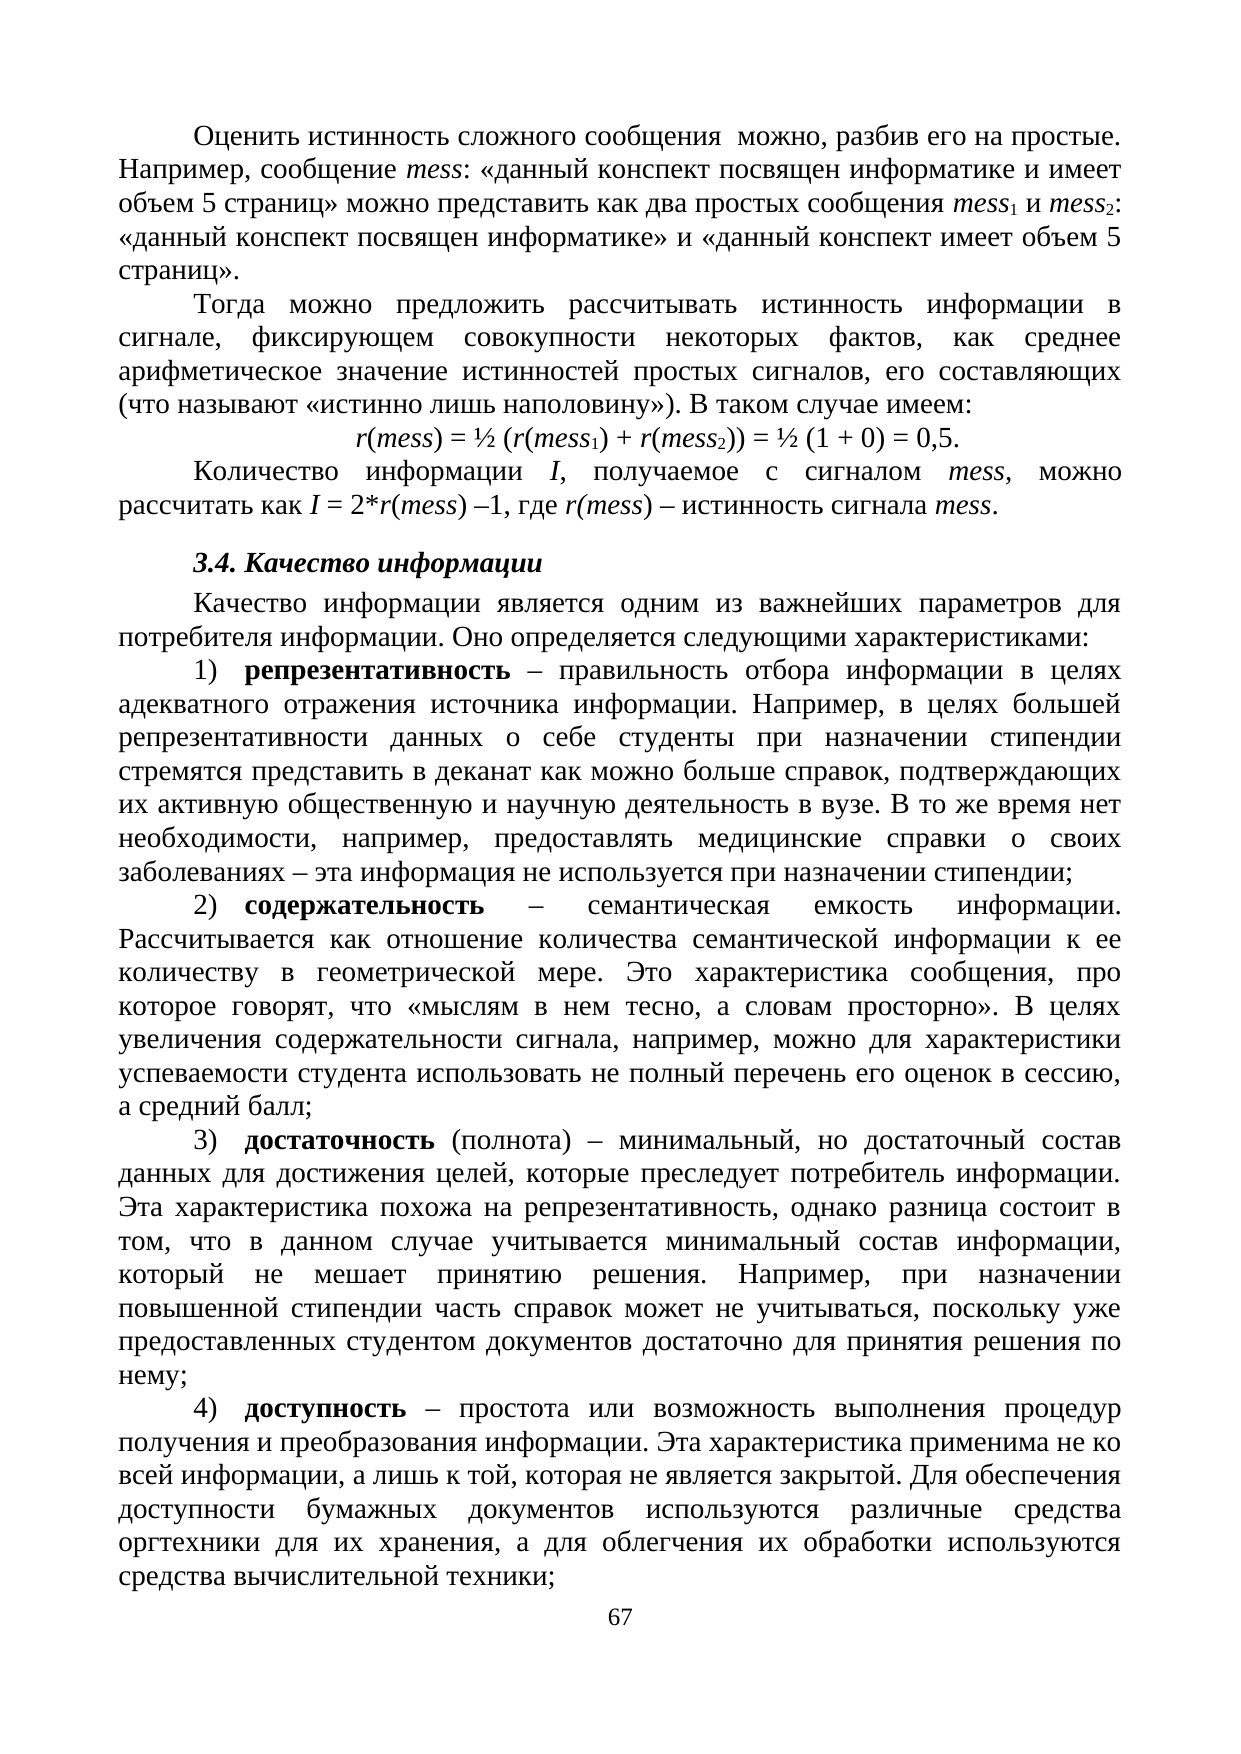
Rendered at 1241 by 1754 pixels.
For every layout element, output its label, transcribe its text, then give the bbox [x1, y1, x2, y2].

list доступность – простота или возможность выполнения процедур получения и преобразования информации. Эта характеристика применима не ко всей информации, а лишь к той, которая не является закрытой. Для обеспечения доступности бумажных документов используются различные средства оргтехники для их хранения, а для облегчения их обработки используются средства вычислительной техники; [118, 1390, 1122, 1592]
text r(mess) = ½ (r(mess1) + r(mess2)) = ½ (1 + 0) = 0,5. [118, 420, 1122, 453]
text Оценить истинность сложного сообщения можно, разбив его на простые. Например, сообщение mess: «данный конспект посвящен информатике и имеет объем 5 страниц» можно представить как два простых сообщения mess1 и mess2: «данный конспект посвящен информатике» и «данный конспект имеет объем 5 страниц». [118, 118, 1122, 286]
list достаточность (полнота) – минимальный, но достаточный состав данных для достижения целей, которые преследует потребитель информации. Эта характеристика похожа на репрезентативность, однако разница состоит в том, что в данном случае учитывается минимальный состав информации, который не мешает принятию решения. Например, при назначении повышенной стипендии часть справок может не учитываться, поскольку уже предоставленных студентом документов достаточно для принятия решения по нему; [118, 1122, 1122, 1390]
list содержательность – семантическая емкость информации. Рассчитывается как отношение количества семантической информации к ее количеству в геометрической мере. Это характеристика сообщения, про которое говорят, что «мыслям в нем тесно, а словам просторно». В целях увеличения содержательности сигнала, например, можно для характеристики успеваемости студента использовать не полный перечень его оценок в сессию, а средний балл; [118, 887, 1122, 1122]
subtitle 3.4. Качество информации [118, 546, 1122, 579]
text Качество информации является одним из важнейших параметров для потребителя информации. Оно определяется следующими характеристиками: [118, 585, 1122, 652]
list репрезентативность – правильность отбора информации в целях адекватного отражения источника информации. Например, в целях большей репрезентативности данных о себе студенты при назначении стипендии стремятся представить в деканат как можно больше справок, подтверждающих их активную общественную и научную деятельность в вузе. В то же время нет необходимости, например, предоставлять медицинские справки о своих заболеваниях – эта информация не используется при назначении стипендии; [118, 652, 1122, 887]
text Тогда можно предложить рассчитывать истинность информации в сигнале, фиксирующем совокупности некоторых фактов, как среднее арифметическое значение истинностей простых сигналов, его составляющих (что называют «истинно лишь наполовину»). В таком случае имеем: [118, 286, 1122, 420]
text Количество информации I, получаемое с сигналом mess, можно рассчитать как I = 2*r(mess) –1, где r(mess) – истинность сигнала mess. [118, 453, 1122, 521]
